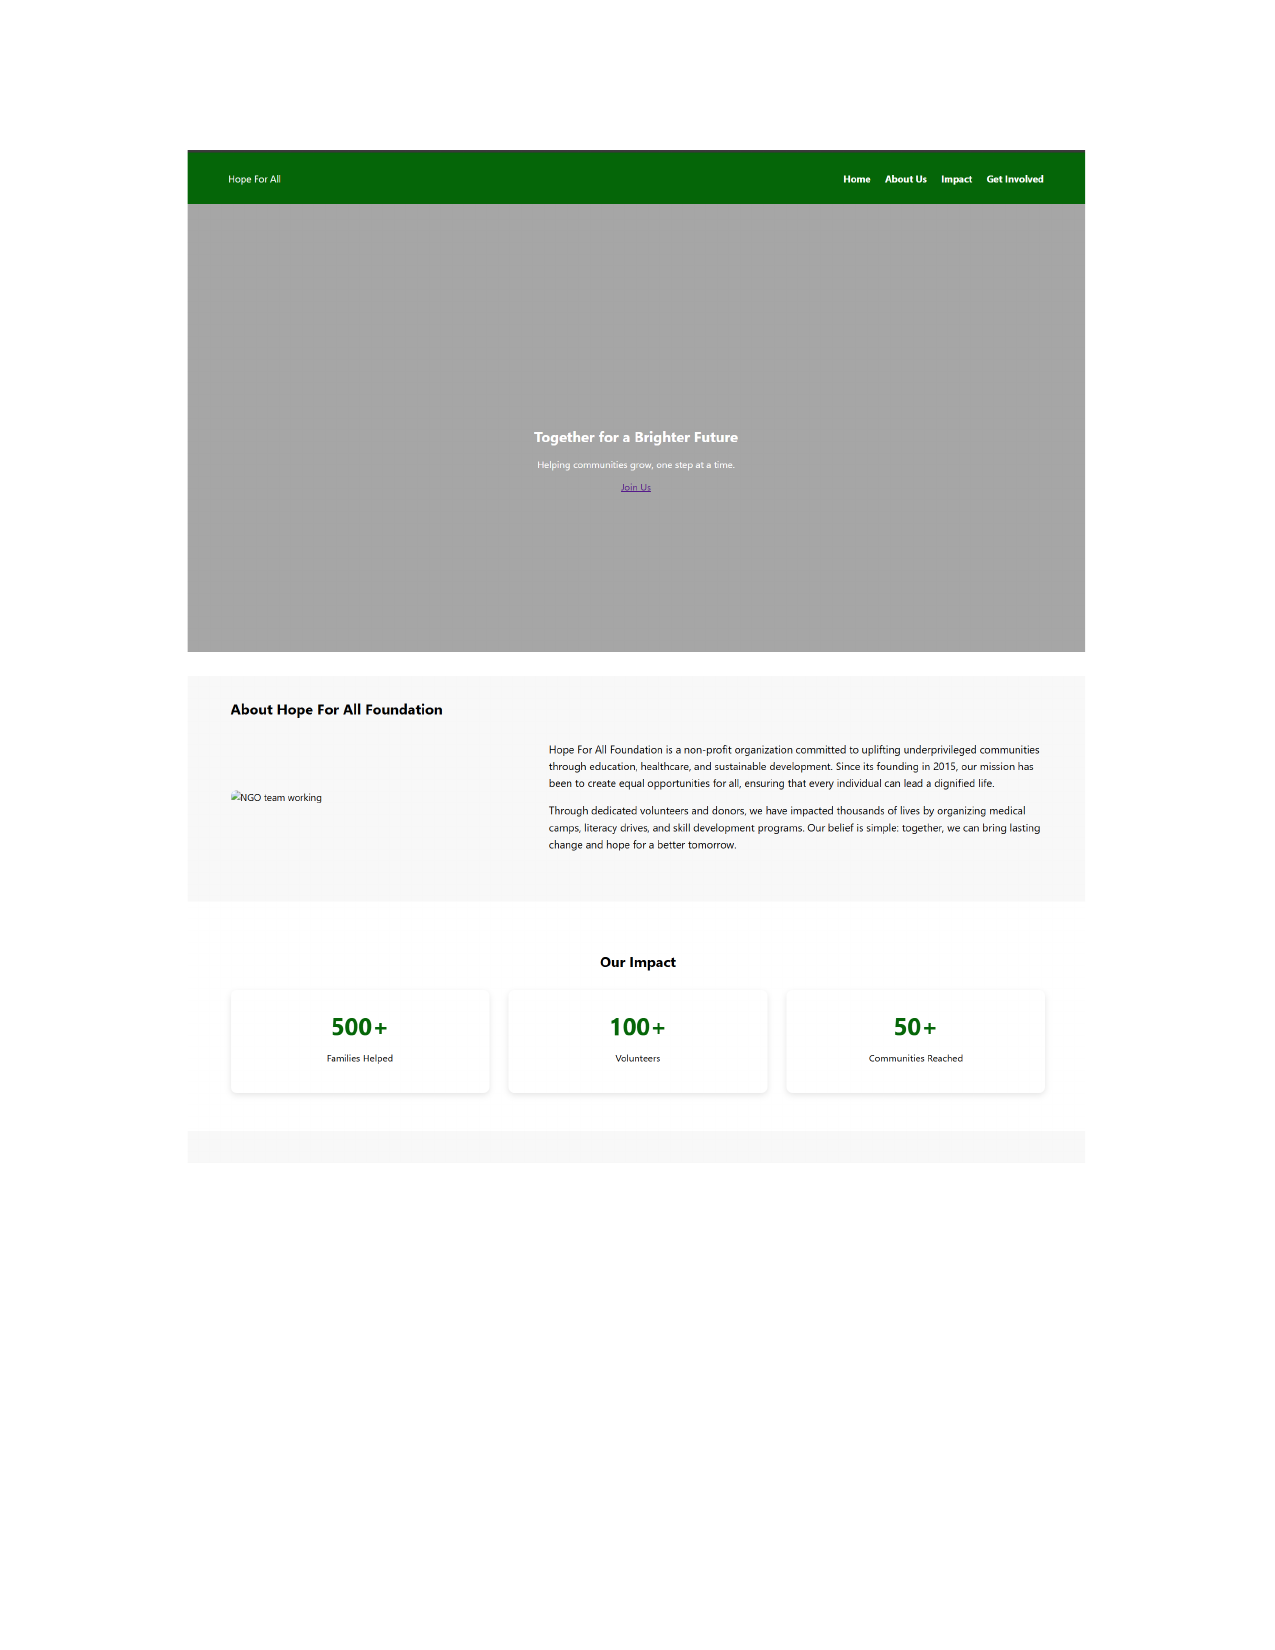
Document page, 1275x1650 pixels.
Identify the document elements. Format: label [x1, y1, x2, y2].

picture [187, 150, 1085, 652]
picture [187, 676, 1085, 1163]
